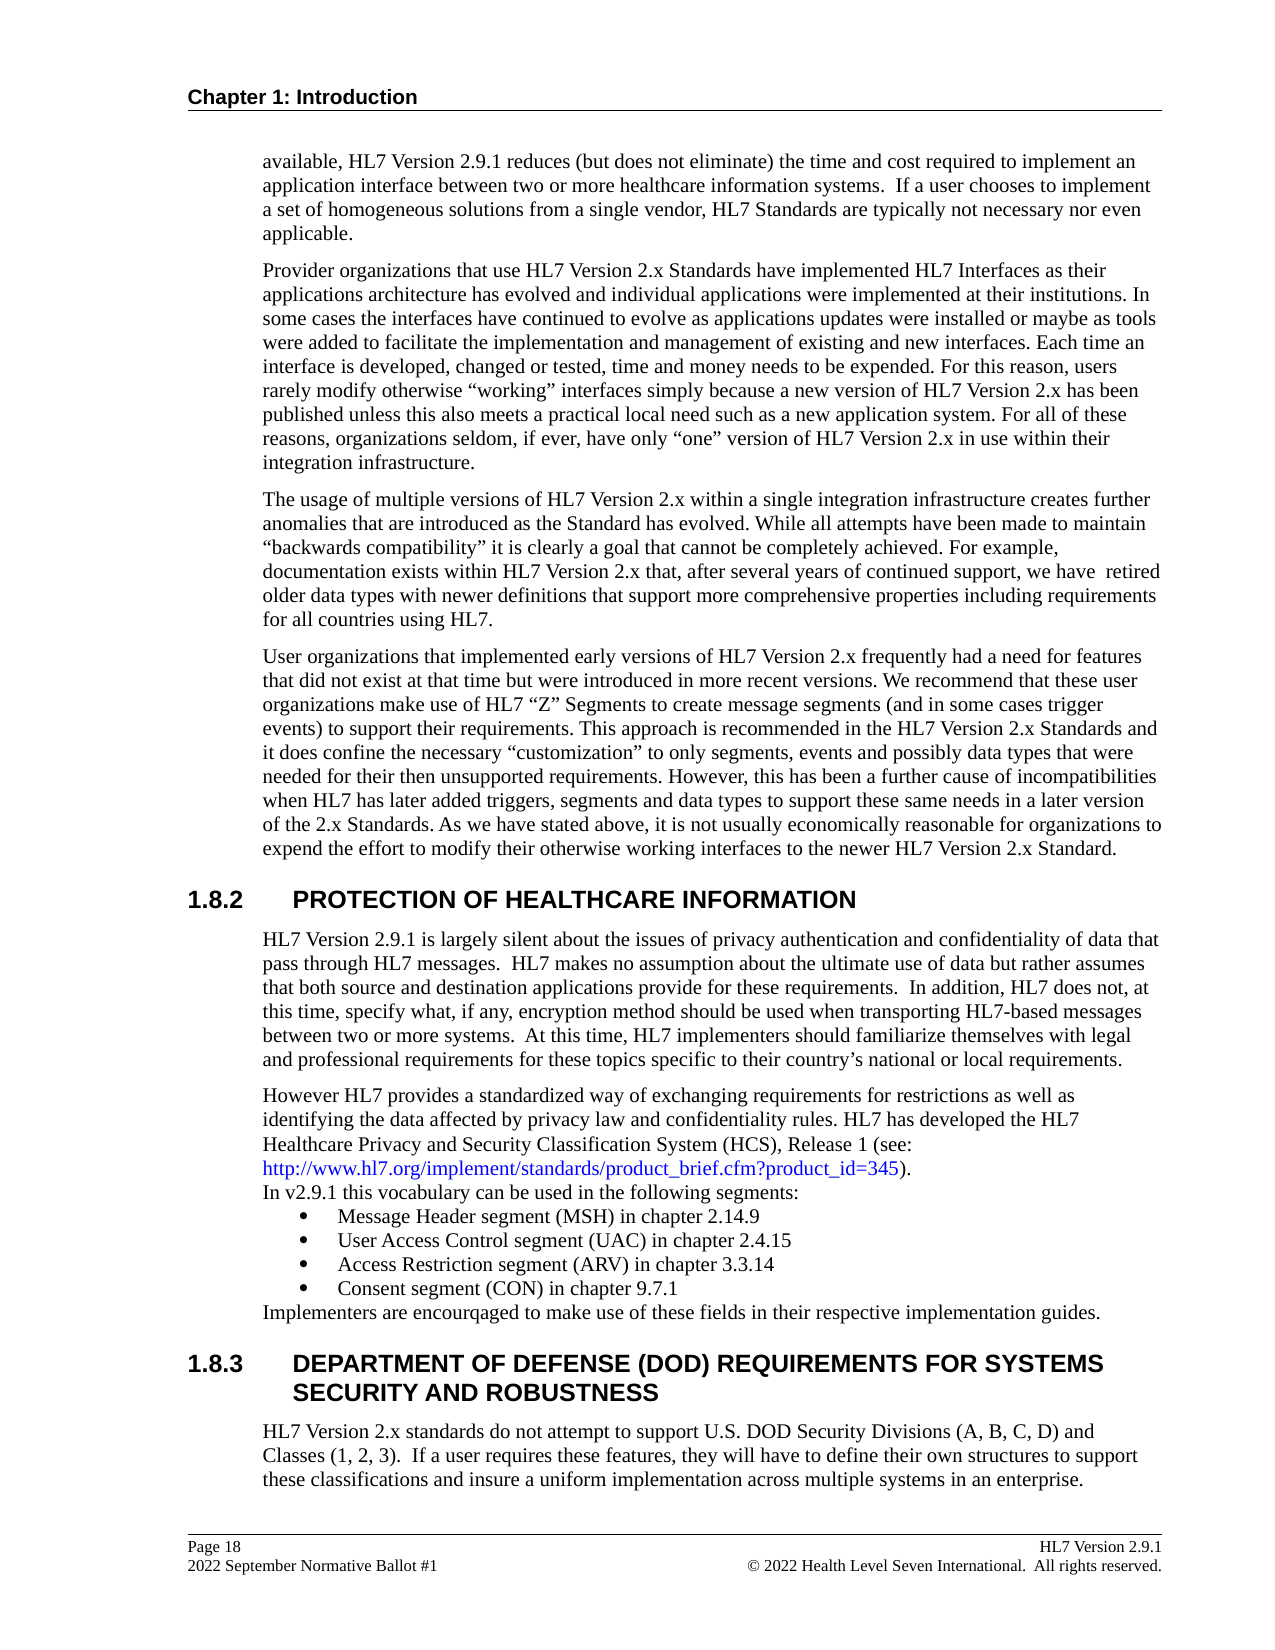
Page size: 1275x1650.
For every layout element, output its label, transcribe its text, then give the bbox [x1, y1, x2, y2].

subtitle Department of Defense (DOD) Requirements for Systems Security and Robustness [187, 1349, 1162, 1406]
subtitle Protection of Healthcare Information [187, 885, 1162, 914]
list Message Header segment (MSH) in chapter 2.14.9 [300, 1204, 1162, 1228]
text User organizations that implemented early versions of HL7 Version 2.x frequently had a need for features that did not exist at that time but were introduced in more recent versions. We recommend that these user organizations make use of HL7 “Z” Segments to create message segments (and in some cases trigger events) to support their requirements. This approach is recommended in the HL7 Version 2.x Standards and it does confine the necessary “customization” to only segments, events and possibly data types that were needed for their then unsupported requirements. However, this has been a further cause of incompatibilities when HL7 has later added triggers, segments and data types to support these same needs in a later version of the 2.x Standards. As we have stated above, it is not usually economically reasonable for organizations to expend the effort to modify their otherwise working interfaces to the newer HL7 Version 2.x Standard. [262, 644, 1162, 860]
text Provider organizations that use HL7 Version 2.x Standards have implemented HL7 Interfaces as their applications architecture has evolved and individual applications were implemented at their institutions. In some cases the interfaces have continued to evolve as applications updates were installed or maybe as tools were added to facilitate the implementation and management of existing and new interfaces. Each time an interface is developed, changed or tested, time and money needs to be expended. For this reason, users rarely modify otherwise “working” interfaces simply because a new version of HL7 Version 2.x has been published unless this also meets a practical local need such as a new application system. For all of these reasons, organizations seldom, if ever, have only “one” version of HL7 Version 2.x in use within their integration infrastructure. [262, 258, 1162, 474]
text Implementers are encourqaged to make use of these fields in their respective implementation guides. [262, 1300, 1162, 1324]
text HL7 Version 2.9.1 is largely silent about the issues of privacy authentication and confidentiality of data that pass through HL7 messages. HL7 makes no assumption about the ultimate use of data but rather assumes that both source and destination applications provide for these requirements. In addition, HL7 does not, at this time, specify what, if any, encryption method should be used when transporting HL7-based messages between two or more systems. At this time, HL7 implementers should familiarize themselves with legal and professional requirements for these topics specific to their country’s national or local requirements. [262, 926, 1162, 1071]
text HL7 Version 2.x standards do not attempt to support U.S. DOD Security Divisions (A, B, C, D) and Classes (1, 2, 3). If a user requires these features, they will have to define their own structures to support these classifications and insure a uniform implementation across multiple systems in an enterprise. [262, 1419, 1162, 1491]
text However HL7 provides a standardized way of exchanging requirements for restrictions as well as identifying the data affected by privacy law and confidentiality rules. HL7 has developed the HL7 Healthcare Privacy and Security Classification System (HCS), Release 1 (see: http://www.hl7.org/implement/standards/product_brief.cfm?product_id=345). [262, 1083, 1162, 1179]
text In v2.9.1 this vocabulary can be used in the following segments: [262, 1179, 1162, 1204]
list Access Restriction segment (ARV) in chapter 3.3.14 [300, 1252, 1162, 1276]
list User Access Control segment (UAC) in chapter 2.4.15 [300, 1228, 1162, 1252]
text The usage of multiple versions of HL7 Version 2.x within a single integration infrastructure creates further anomalies that are introduced as the Standard has evolved. While all attempts have been made to maintain “backwards compatibility” it is clearly a goal that cannot be completely achieved. For example, documentation exists within HL7 Version 2.x that, after several years of continued support, we have retired older data types with newer definitions that support more comprehensive properties including requirements for all countries using HL7. [262, 487, 1162, 631]
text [262, 149, 1162, 245]
list Consent segment (CON) in chapter 9.7.1 [300, 1276, 1162, 1300]
